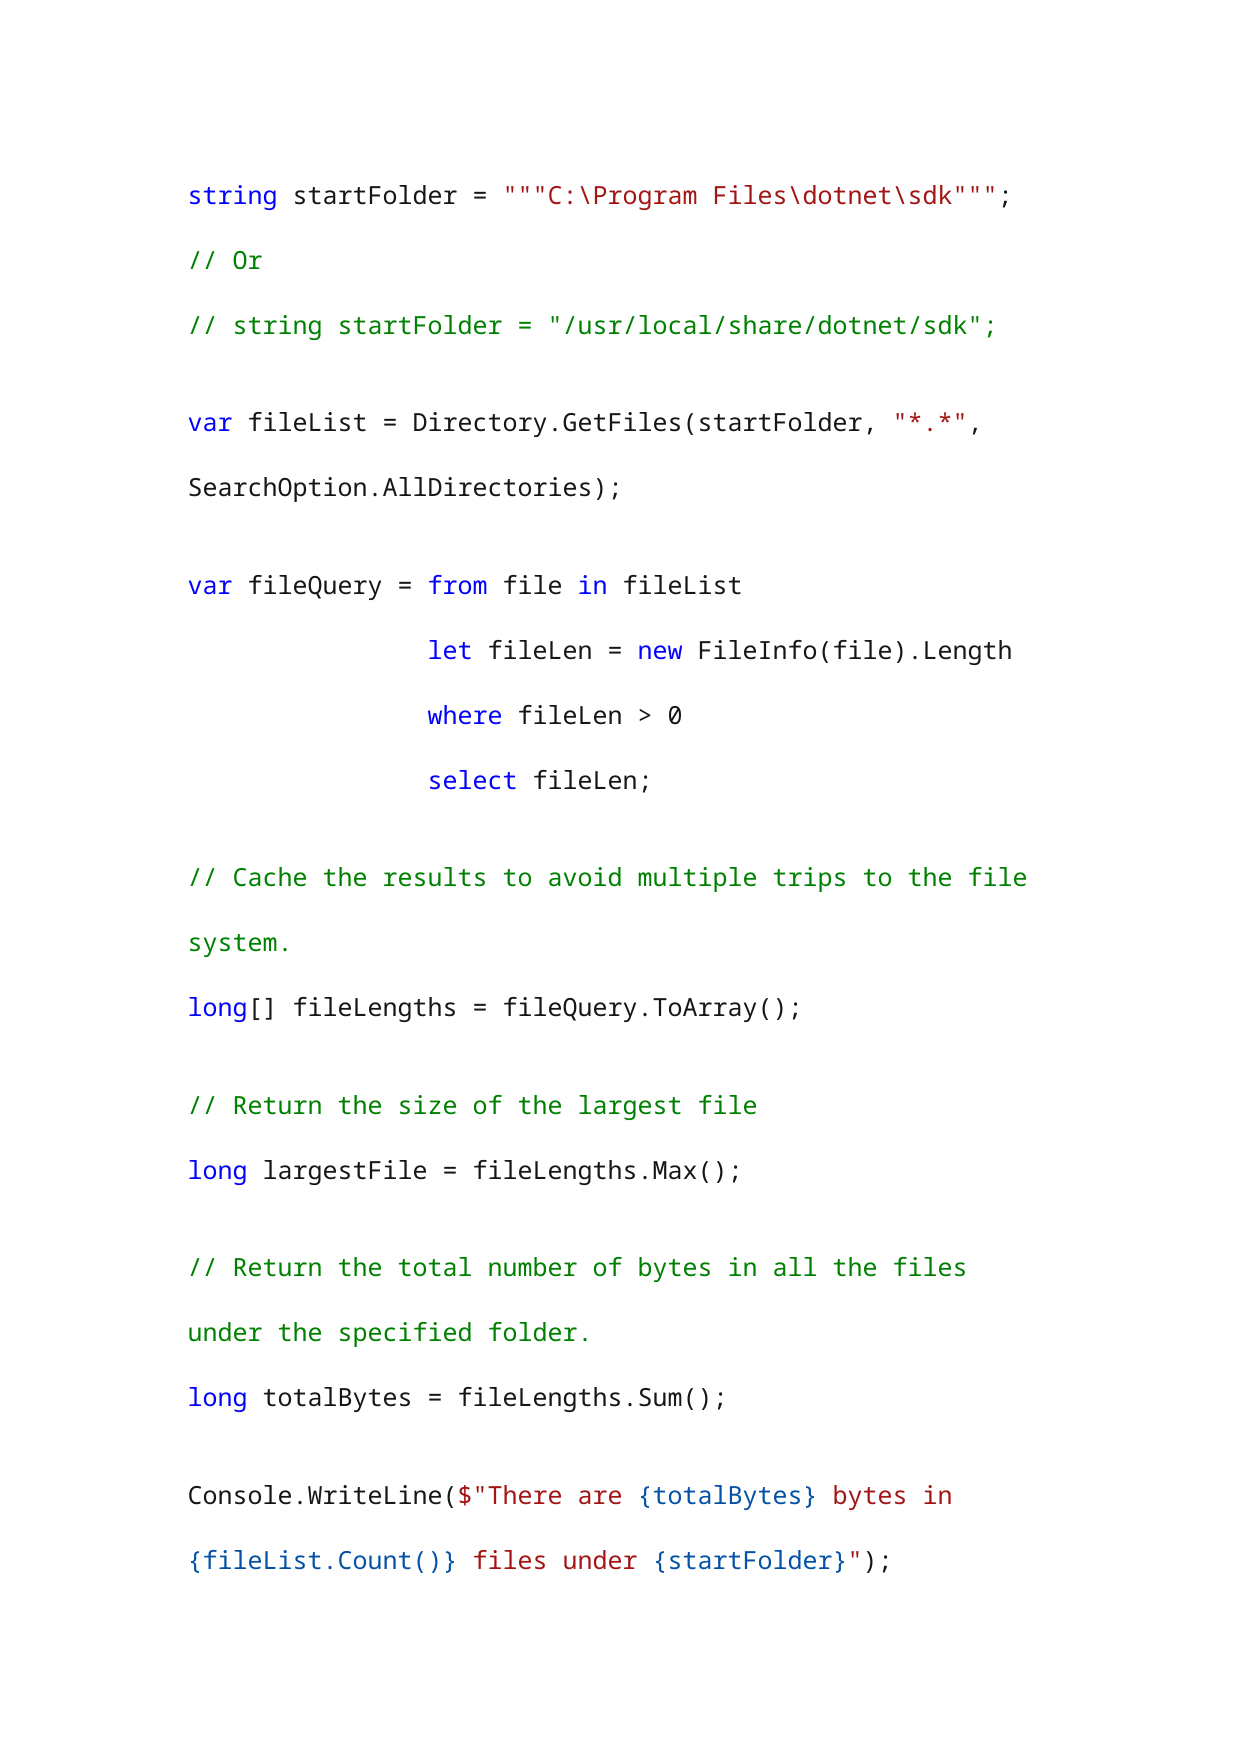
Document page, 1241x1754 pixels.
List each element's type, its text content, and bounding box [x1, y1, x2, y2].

text long[] fileLengths = fileQuery.ToArray(); [187, 974, 1053, 1039]
text let fileLen = new FileInfo(file).Length [187, 617, 1053, 682]
text long largestFile = fileLengths.Max(); [187, 1137, 1053, 1202]
text select fileLen; [187, 747, 1053, 812]
text Console.WriteLine($"There are {totalBytes} bytes in {fileList.Count()} files under {startFolder}"); [187, 1462, 1053, 1592]
text // Cache the results to avoid multiple trips to the file system. [187, 844, 1053, 974]
text string startFolder = """C:\Program Files\dotnet\sdk"""; [187, 162, 1053, 227]
text // Or [187, 227, 1053, 292]
text where fileLen > 0 [187, 682, 1053, 747]
text // Return the total number of bytes in all the files under the specified folder. [187, 1234, 1053, 1364]
text var fileQuery = from file in fileList [187, 552, 1053, 617]
text var fileList = Directory.GetFiles(startFolder, "*.*", SearchOption.AllDirectories); [187, 389, 1053, 519]
text // Return the size of the largest file [187, 1072, 1053, 1137]
text long totalBytes = fileLengths.Sum(); [187, 1364, 1053, 1429]
text // string startFolder = "/usr/local/share/dotnet/sdk"; [187, 292, 1053, 357]
